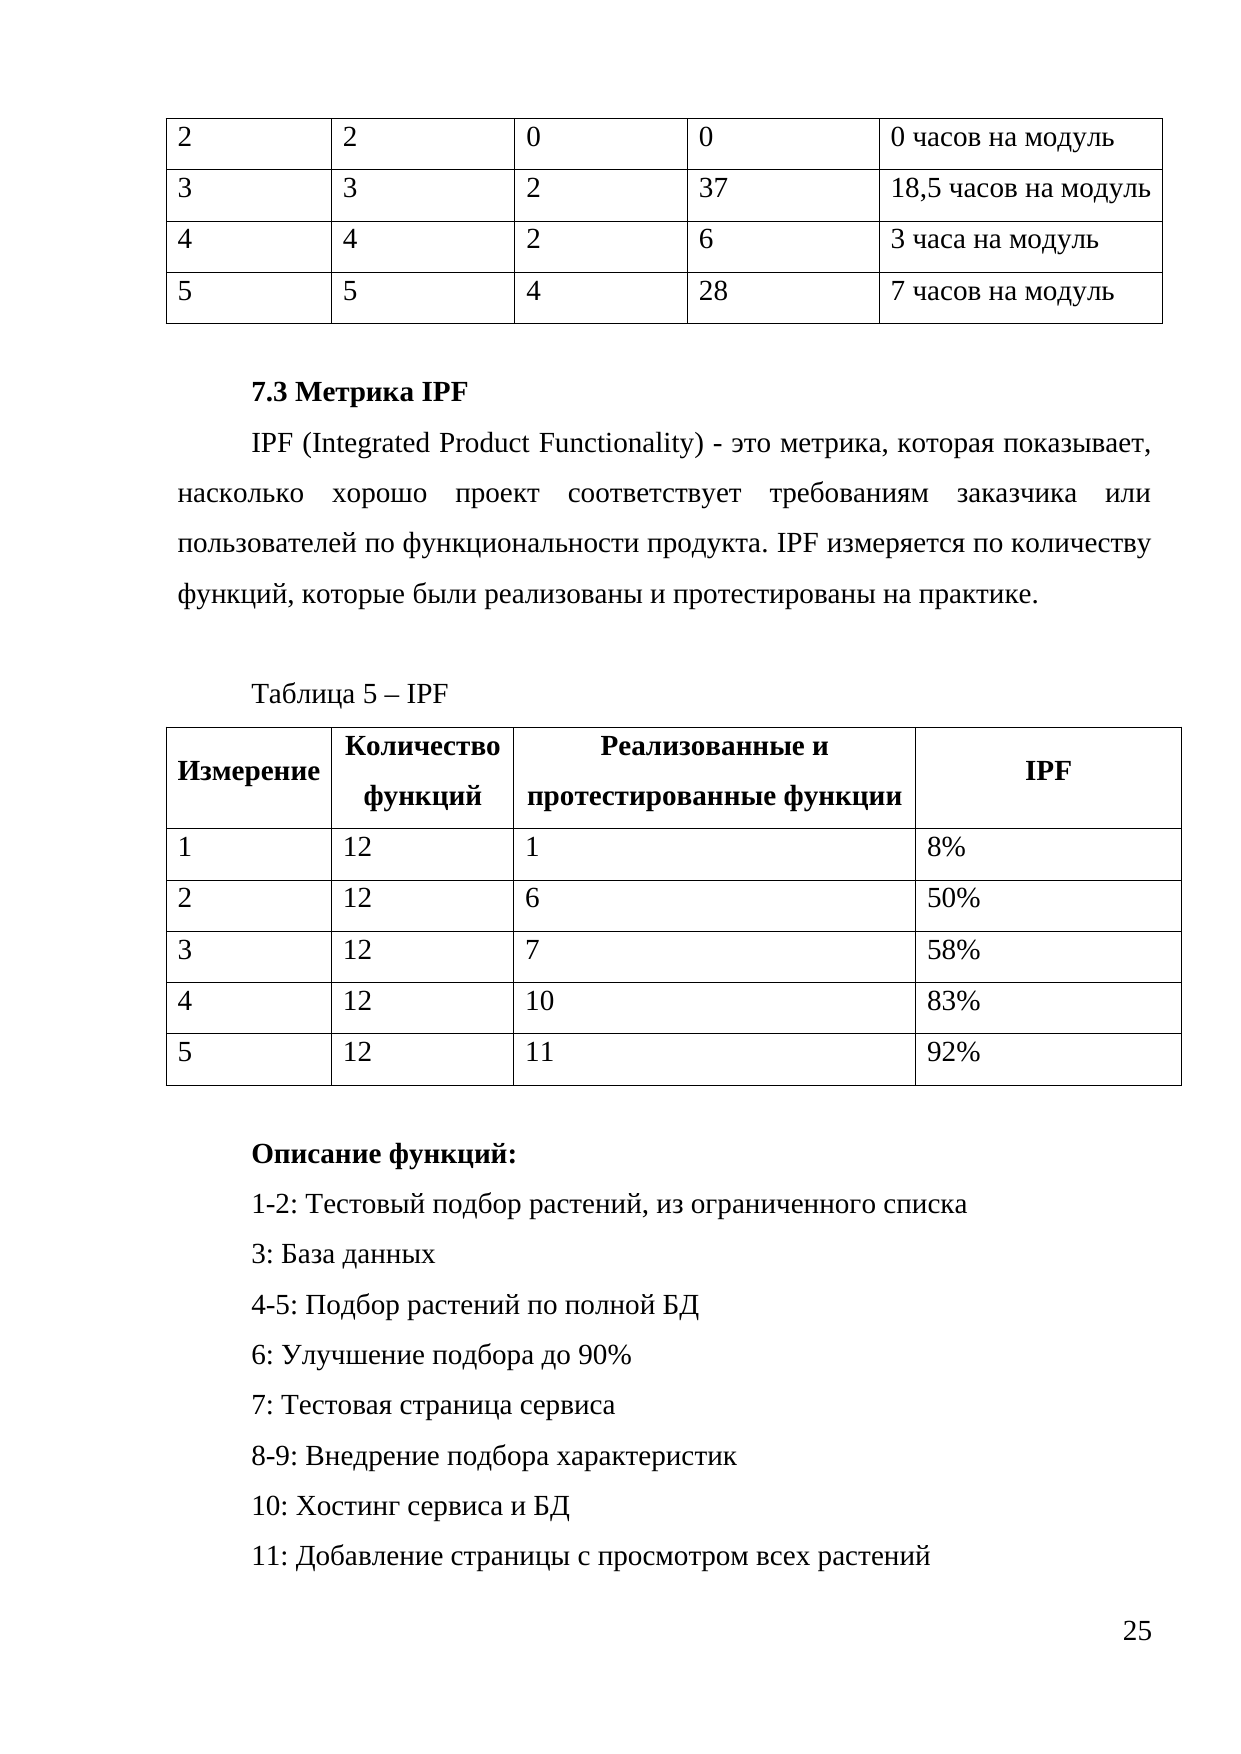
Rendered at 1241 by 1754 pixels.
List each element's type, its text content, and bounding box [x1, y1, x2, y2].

table_cell 7 часов на модуль [880, 273, 1162, 323]
table_cell 6 [688, 222, 879, 272]
table_cell 12 [332, 983, 513, 1033]
table_cell 58% [916, 932, 1181, 982]
table_cell 12 [332, 881, 513, 931]
table_cell 6 [514, 881, 915, 931]
text IPF (Integrated Product Functionality) - это метрика, которая показывает, насколько хорошо проект соответствует требованиям заказчика или пользователей по функциональности продукта. IPF измеряется по количеству функций, которые были реализованы и протестированы на практике. [177, 425, 1152, 609]
table_cell 12 [332, 932, 513, 982]
table_cell 28 [688, 273, 879, 323]
text 7.3 Метрика IPF [177, 374, 1152, 408]
table_cell 1 [514, 829, 915, 879]
table_cell 2 [167, 119, 331, 169]
table_cell 12 [332, 829, 513, 879]
table_cell 5 [167, 1034, 331, 1084]
table_cell 5 [167, 273, 331, 323]
table_cell 12 [332, 1034, 513, 1084]
table_cell 3 часа на модуль [880, 222, 1162, 272]
table_cell 4 [167, 983, 331, 1033]
table_cell 2 [515, 170, 687, 221]
text 11: Добавление страницы с просмотром всех растений [177, 1538, 1152, 1572]
text 4-5: Подбор растений по полной БД [177, 1287, 1152, 1320]
text 8-9: Внедрение подбора характеристик [177, 1438, 1152, 1471]
text 3: База данных [177, 1236, 1152, 1270]
table_cell 8% [916, 829, 1181, 879]
table_header Измерение [167, 728, 331, 828]
text 7: Тестовая страница сервиса [177, 1387, 1152, 1421]
table_cell 4 [167, 222, 331, 272]
text 1-2: Тестовый подбор растений, из ограниченного списка [177, 1186, 1152, 1220]
table_cell 1 [167, 829, 331, 879]
table_header Количество функций [332, 728, 513, 828]
table_cell 0 [688, 119, 879, 169]
table_cell 4 [332, 222, 514, 272]
table_cell 4 [515, 273, 687, 323]
table_cell 3 [167, 932, 331, 982]
table_cell 18,5 часов на модуль [880, 170, 1162, 221]
text Описание функций: [177, 1136, 1152, 1169]
table_cell 2 [515, 222, 687, 272]
table_cell 0 часов на модуль [880, 119, 1162, 169]
text Таблица 5 – IPF [177, 676, 1152, 710]
table_cell 3 [167, 170, 331, 221]
table_cell 3 [332, 170, 514, 221]
table_cell 37 [688, 170, 879, 221]
table_header IPF [916, 728, 1181, 828]
table_cell 7 [514, 932, 915, 982]
table_cell 0 [515, 119, 687, 169]
table_cell 50% [916, 881, 1181, 931]
table_cell 83% [916, 983, 1181, 1033]
text 10: Хостинг сервиса и БД [177, 1488, 1152, 1522]
table_header Реализованные и протестированные функции [514, 728, 915, 828]
text 6: Улучшение подбора до 90% [177, 1337, 1152, 1371]
table_cell 2 [167, 881, 331, 931]
table_cell 10 [514, 983, 915, 1033]
table_cell 92% [916, 1034, 1181, 1084]
table_cell 2 [332, 119, 514, 169]
table_cell 5 [332, 273, 514, 323]
table_cell 11 [514, 1034, 915, 1084]
